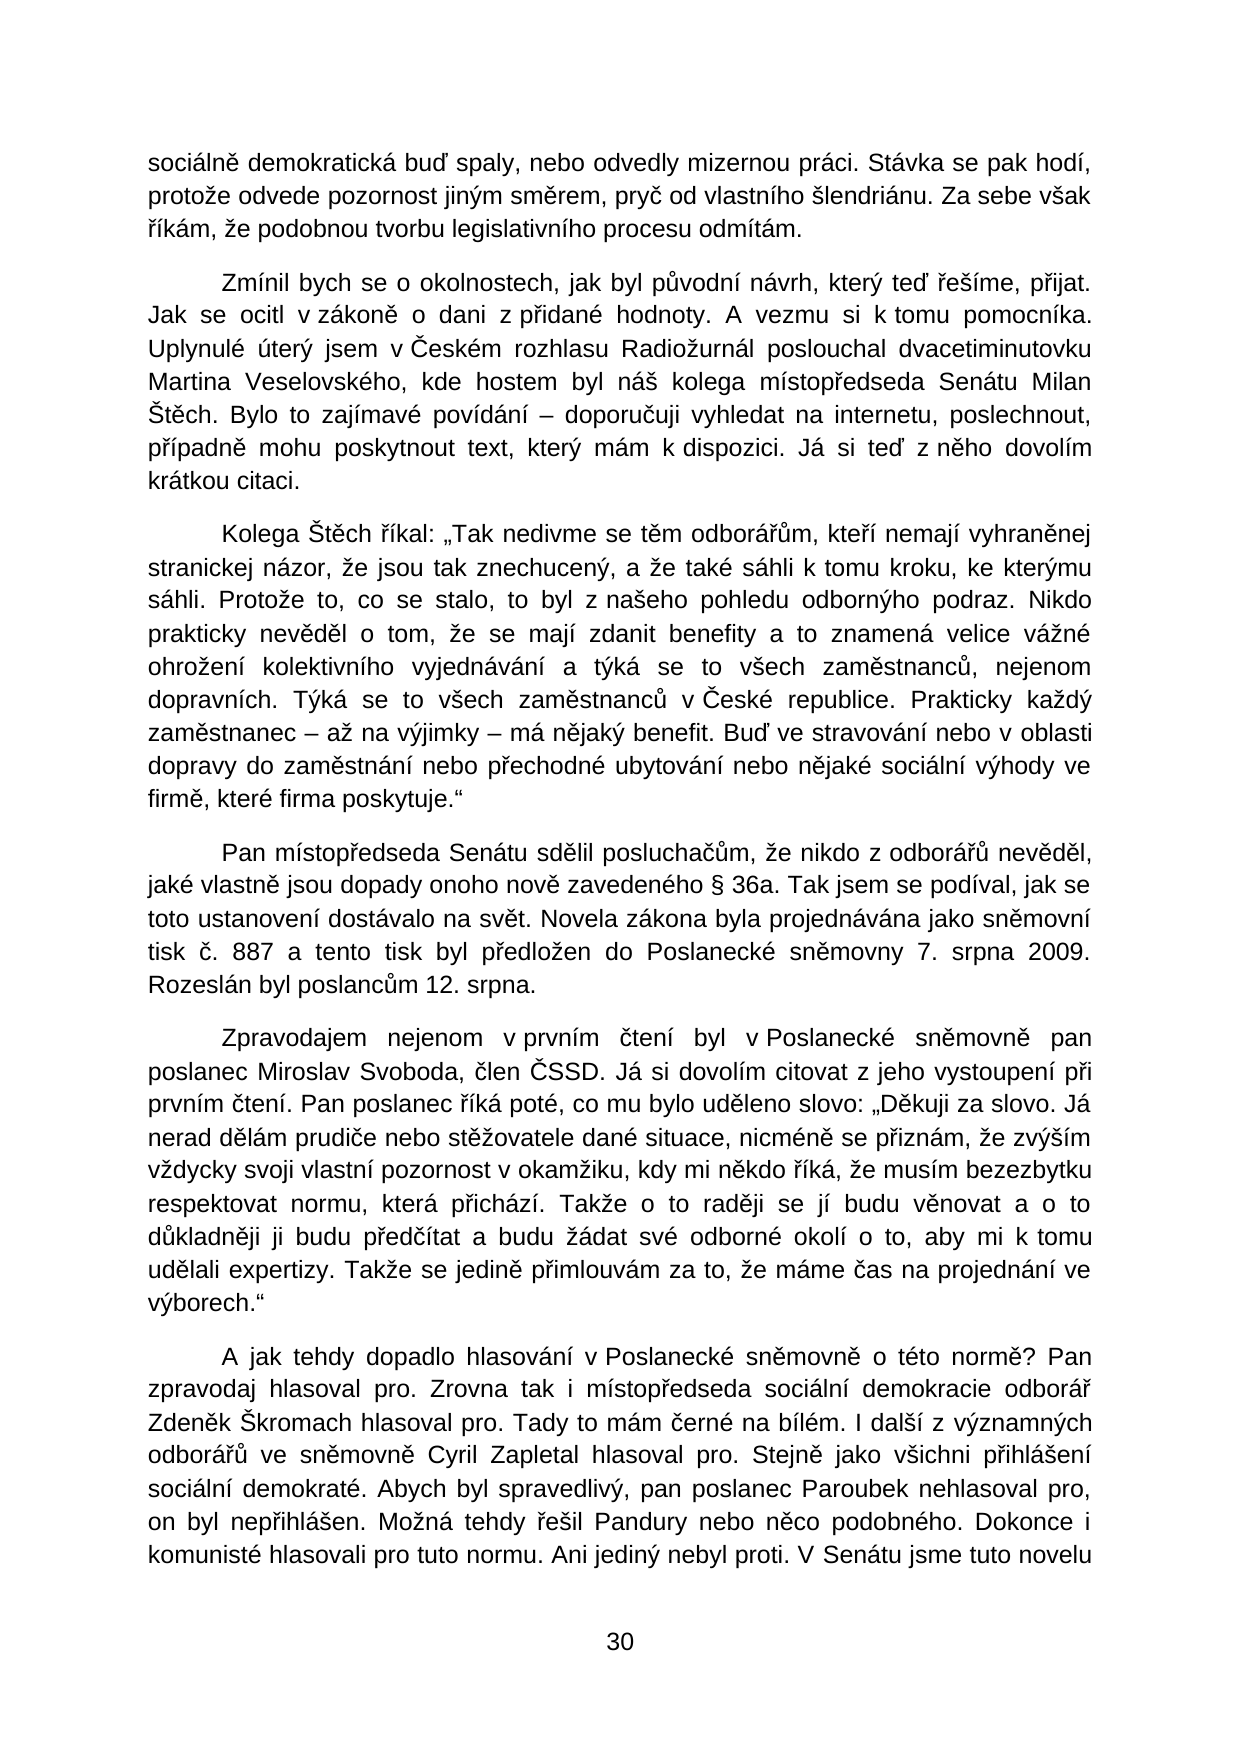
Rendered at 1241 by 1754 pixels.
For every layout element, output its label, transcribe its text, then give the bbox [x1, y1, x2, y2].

text Pan místopředseda Senátu sdělil posluchačům, že nikdo z odborářů nevěděl, jaké vlastně jsou dopady onoho nově zavedeného § 36a. Tak jsem se podíval, jak se toto ustanovení dostávalo na svět. Novela zákona byla projednávána jako sněmovní tisk č. tento tisk byl předložen do Poslanecké sněmovny 7. srpna 2009. Rozeslán byl poslancům 12. srpna. [148, 837, 1093, 998]
text Kolega Štěch říkal: „Tak nedivme se těm odborářům, kteří nemají vyhraněnej stranickej názor, že jsou tak znechucený, a že také sáhli k tomu kroku, ke kterýmu sáhli. Protože to, co se stalo, to byl z našeho pohledu odbornýho podraz. Nikdo prakticky nevěděl o tom, že se mají zdanit benefity a to znamená velice vážné ohrožení kolektivního vyjednávání a týká se to všech zaměstnanců, nejenom dopravních. Týká se to všech zaměstnanců v České republice. Prakticky každý zaměstnanec – až na výjimky – má nějaký benefit. Buď ve stravování nebo v oblasti dopravy do zaměstnání nebo přechodné ubytování nebo nějaké sociální výhody ve firmě, které firma poskytuje.“ [148, 519, 1093, 812]
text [148, 148, 1093, 242]
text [148, 1341, 1093, 1568]
text Zmínil bych se o okolnostech, jak byl původní návrh, který teď řešíme, přijat. Jak se ocitl v zákoně o dani z přidané hodnoty. A vezmu si k tomu pomocníka. Uplynulé úterý jsem v Českém rozhlasu Radiožurnál poslouchal dvacetiminutovku Martina Veselovského, kde hostem byl náš kolega místopředseda Senátu Milan Štěch. Bylo to zajímavé povídání – doporučuji vyhledat na internetu, poslechnout, případně mohu poskytnout text, který mám k dispozici. Já si teď z něho dovolím krátkou citaci. [148, 267, 1093, 494]
text Zpravodajem nejenom v prvním čtení byl v Poslanecké sněmovně pan poslanec Miroslav Svoboda, člen ČSSD. Já si dovolím citovat z jeho vystoupení při prvním čtení. Pan poslanec říká poté, co mu bylo uděleno slovo: „Děkuji za slovo. Já nerad dělám prudiče nebo stěžovatele dané situace, nicméně se přiznám, že zvýším vždycky svoji vlastní pozornost v okamžiku, kdy mi někdo říká, že musím bezezbytku respektovat normu, která přichází. Takže o to raději se jí budu věnovat a o to důkladněji ji budu předčítat a budu žádat své odborné okolí o to, aby mi k tomu udělali expertizy. Takže se jedině přimlouvám za to, že máme čas na projednání ve výborech.“ [148, 1023, 1093, 1316]
